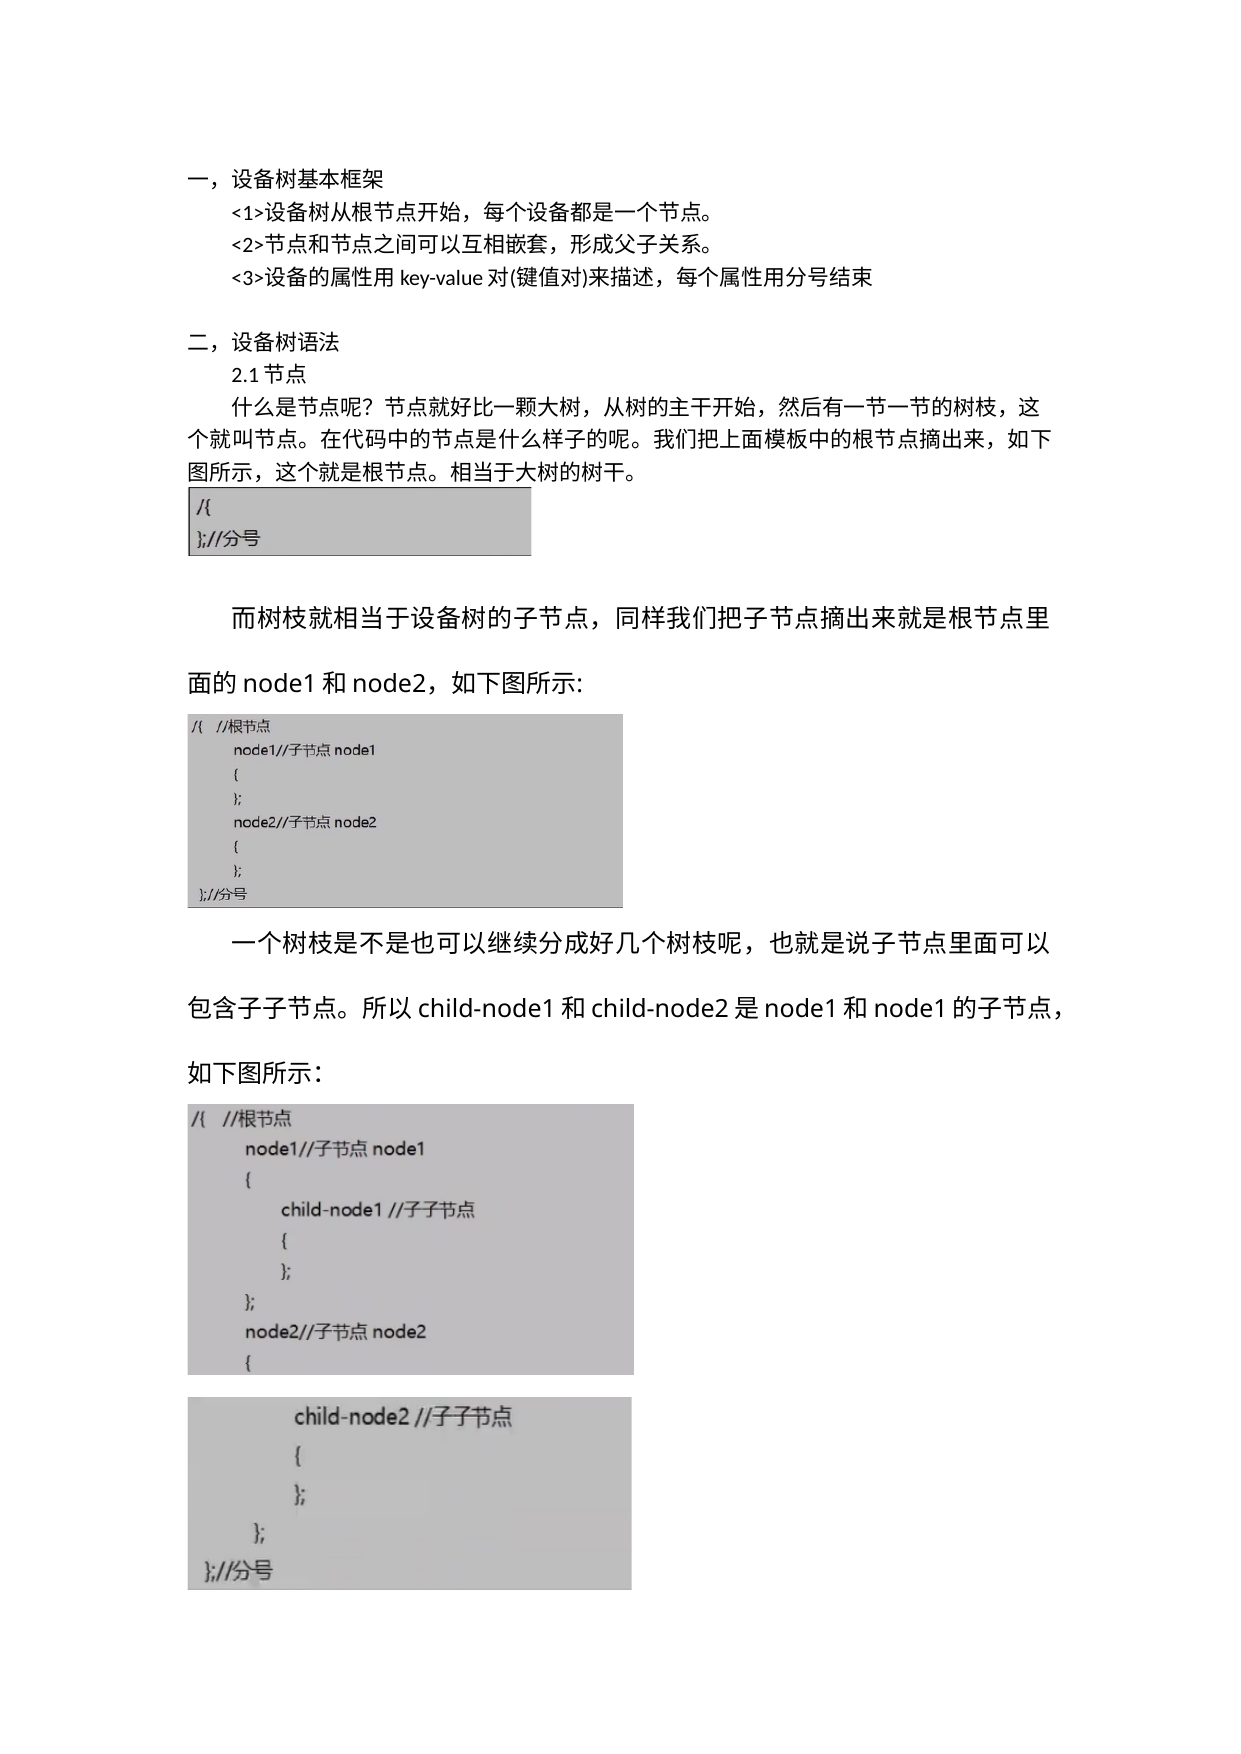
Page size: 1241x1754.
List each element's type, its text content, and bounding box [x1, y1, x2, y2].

text 什么是节点呢？节点就好比一颗大树，从树的主干开始，然后有一节一节的树枝，这 [231, 389, 1053, 422]
text 个就叫节点。在代码中的节点是什么样子的呢。我们把上面模板中的根节点摘出来，如下图所示，这个就是根节点。相当于大树的树干。 [187, 422, 1053, 487]
text 而树枝就相当于设备树的子节点，同样我们把子节点摘出来就是根节点里面的node1和node2，如下图所示: [187, 584, 1053, 714]
text 一个树枝是不是也可以继续分成好几个树枝呢，也就是说子节点里面可以包含子子节点。所以child-node1和child-node2是node1和node1的子节点，如下图所示： [187, 909, 1053, 1104]
text 2.1节点 [187, 357, 1053, 389]
picture [187, 714, 623, 908]
picture [187, 1397, 632, 1590]
picture [187, 1104, 634, 1375]
text 二，设备树语法 [187, 324, 1053, 357]
text <2>节点和节点之间可以互相嵌套，形成父子关系。 [187, 227, 1053, 259]
text <1>设备树从根节点开始，每个设备都是一个节点。 [187, 194, 1053, 227]
text <3>设备的属性用key-value对(键值对)来描述，每个属性用分号结束 [187, 259, 1053, 292]
picture [187, 487, 532, 556]
text 一，设备树基本框架 [187, 162, 1053, 194]
